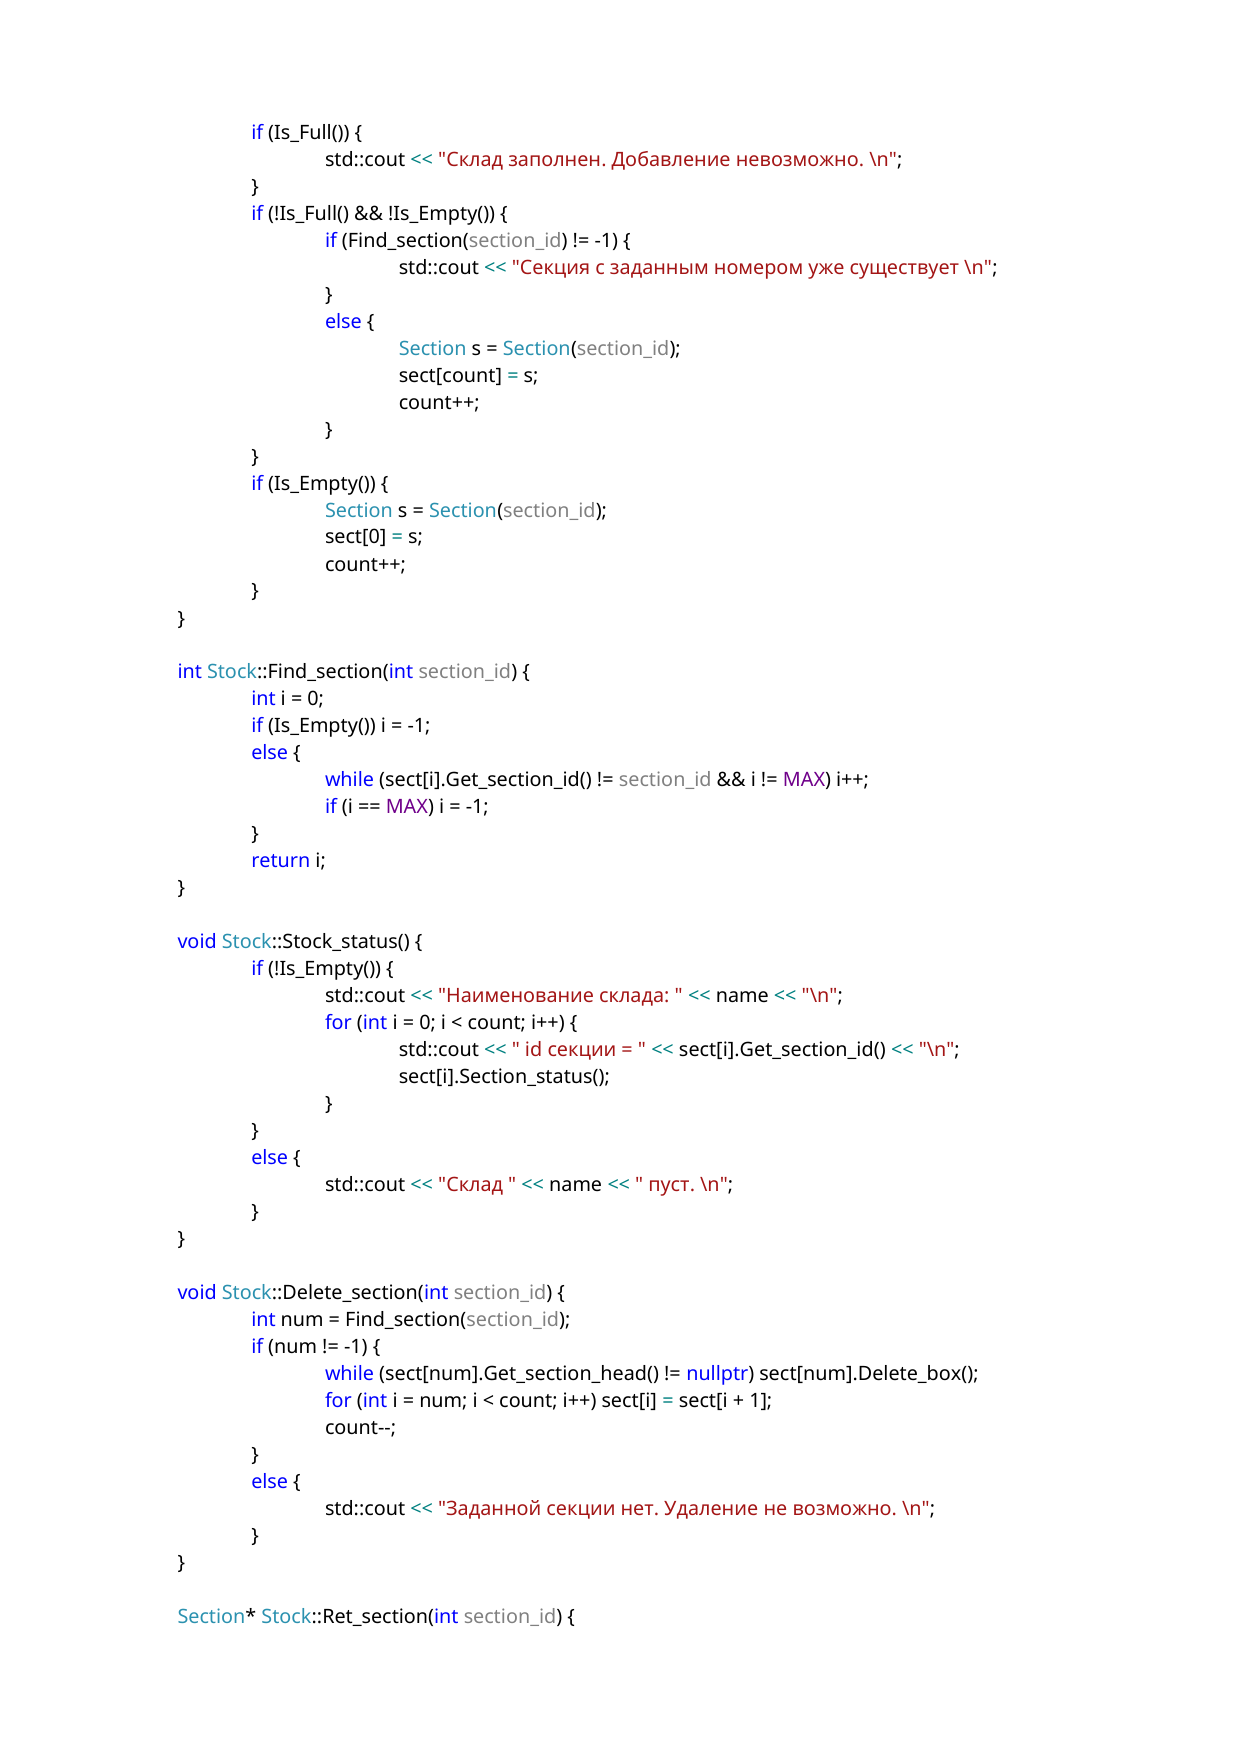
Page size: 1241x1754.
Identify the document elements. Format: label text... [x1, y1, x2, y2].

text else { [177, 307, 1152, 334]
text else { [177, 1467, 1152, 1494]
text if (!Is_Empty()) { [177, 954, 1152, 981]
text return i; [177, 847, 1152, 873]
text std::cout << "Наименование склада: " << name << "\n"; [177, 981, 1152, 1008]
text else { [177, 739, 1152, 766]
text sect[i].Section_status(); [177, 1062, 1152, 1089]
text for (int i = 0; i < count; i++) { [177, 1008, 1152, 1035]
text sect[0] = s; [177, 523, 1152, 550]
text } [177, 415, 1152, 442]
text } [177, 1116, 1152, 1143]
text } [177, 873, 1152, 901]
text count++; [177, 550, 1152, 577]
text } [177, 1521, 1152, 1548]
text if (num != -1) { [177, 1332, 1152, 1359]
text } [177, 442, 1152, 469]
text Section s = Section(section_id); [177, 334, 1152, 361]
text } [177, 1548, 1152, 1575]
text while (sect[num].Get_section_head() != nullptr) sect[num].Delete_box(); [177, 1359, 1152, 1386]
text std::cout << "Склад заполнен. Добавление невозможно. \n"; [177, 145, 1152, 172]
text std::cout << "Заданной секции нет. Удаление не возможно. \n"; [177, 1494, 1152, 1521]
text std::cout << "Секция с заданным номером уже существует \n"; [177, 253, 1152, 280]
text void Stock::Delete_section(int section_id) { [177, 1278, 1152, 1305]
text } [177, 1224, 1152, 1251]
text if (i == MAX) i = -1; [177, 793, 1152, 819]
text int num = Find_section(section_id); [177, 1305, 1152, 1332]
text } [177, 172, 1152, 199]
text } [177, 1440, 1152, 1467]
text } [177, 604, 1152, 631]
text if (!Is_Full() && !Is_Empty()) { [177, 199, 1152, 226]
text sect[count] = s; [177, 361, 1152, 388]
text std::cout << "Склад " << name << " пуст. \n"; [177, 1170, 1152, 1197]
text count--; [177, 1413, 1152, 1440]
text count++; [177, 388, 1152, 415]
text } [177, 1197, 1152, 1224]
text Section s = Section(section_id); [177, 496, 1152, 523]
text if (Is_Full()) { [177, 118, 1152, 145]
text Section* Stock::Ret_section(int section_id) { [177, 1602, 1152, 1629]
text std::cout << " id секции = " << sect[i].Get_section_id() << "\n"; [177, 1035, 1152, 1062]
text for (int i = num; i < count; i++) sect[i] = sect[i + 1]; [177, 1386, 1152, 1413]
text } [177, 280, 1152, 307]
text int Stock::Find_section(int section_id) { [177, 658, 1152, 685]
text void Stock::Stock_status() { [177, 927, 1152, 954]
text else { [177, 1143, 1152, 1170]
text } [177, 819, 1152, 847]
text int i = 0; [177, 685, 1152, 712]
text } [177, 1089, 1152, 1116]
text if (Is_Empty()) { [177, 469, 1152, 496]
text while (sect[i].Get_section_id() != section_id && i != MAX) i++; [177, 766, 1152, 793]
text if (Find_section(section_id) != -1) { [177, 226, 1152, 253]
text } [177, 577, 1152, 604]
text if (Is_Empty()) i = -1; [177, 712, 1152, 739]
